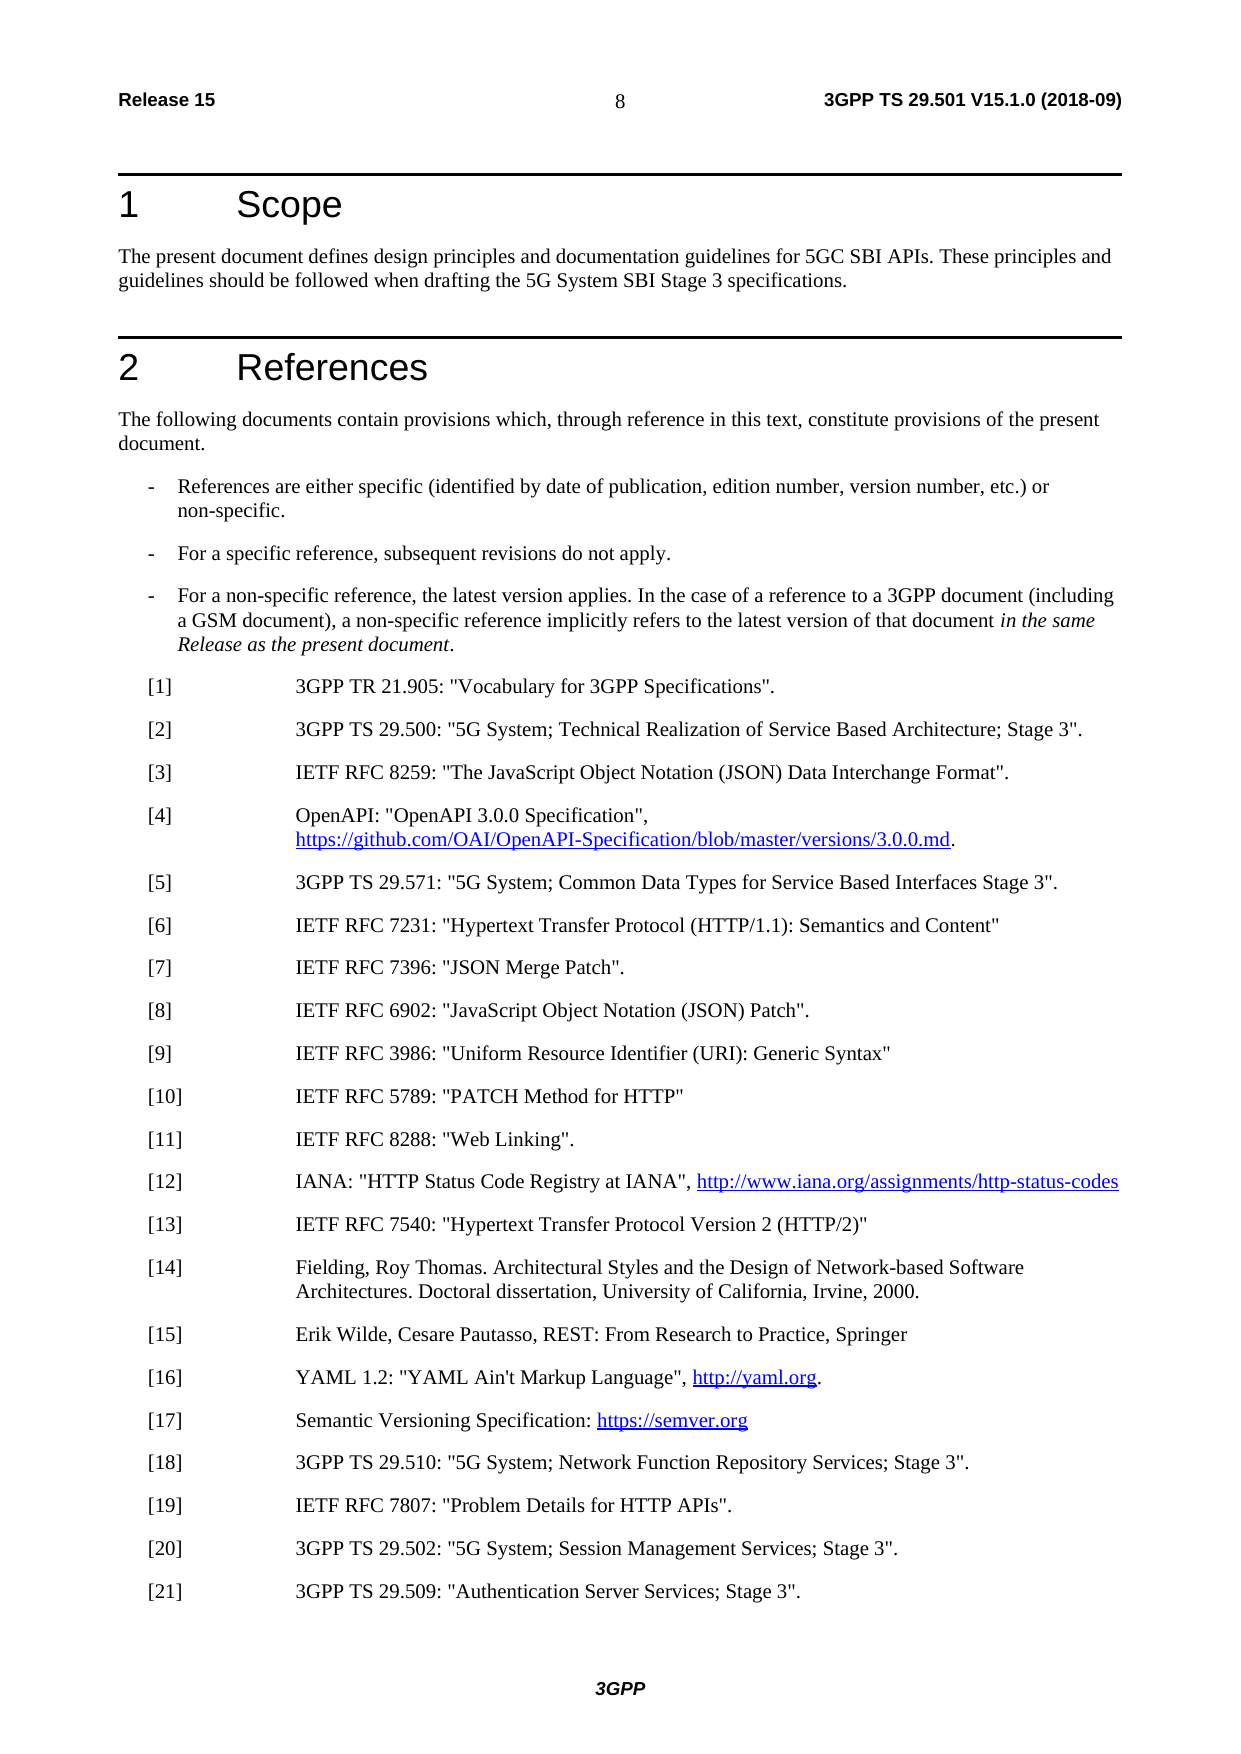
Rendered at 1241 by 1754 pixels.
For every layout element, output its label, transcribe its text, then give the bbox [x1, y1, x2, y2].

text [17] Semantic Versioning Specification: https://semver.org [148, 1407, 1122, 1432]
text [1] 3GPP TR 21.905: "Vocabulary for 3GPP Specifications". [148, 674, 1122, 698]
text [11] IETF RFC 8288: "Web Linking". [148, 1127, 1122, 1151]
text [5] 3GPP TS 29.571: "5G System; Common Data Types for Service Based Interfaces Stage 3". [148, 870, 1122, 894]
text [15] Erik Wilde, Cesare Pautasso, REST: From Research to Practice, Springer [148, 1322, 1122, 1346]
text [9] IETF RFC 3986: "Uniform Resource Identifier (URI): Generic Syntax" [148, 1041, 1122, 1065]
text [6] IETF RFC 7231: "Hypertext Transfer Protocol (HTTP/1.1): Semantics and Content" [148, 912, 1122, 937]
text [18] 3GPP TS 29.510: "5G System; Network Function Repository Services; Stage 3". [148, 1450, 1122, 1474]
text The following documents contain provisions which, through reference in this text, constitute provisions of the present document. [118, 407, 1122, 455]
text [19] IETF RFC 7807: "Problem Details for HTTP APIs". [148, 1493, 1122, 1517]
text [4] OpenAPI: "OpenAPI 3.0.0 Specification", https://github.com/OAI/OpenAPI-Specification/blob/master/versions/3.0.0.md. [148, 803, 1122, 851]
text - References are either specific (identified by date of publication, edition number, version number, etc.) or non-specific. [148, 474, 1122, 522]
subtitle 2 References [118, 339, 1122, 388]
text [21] 3GPP TS 29.509: "Authentication Server Services; Stage 3". [148, 1579, 1122, 1603]
text [10] IETF RFC 5789: "PATCH Method for HTTP" [148, 1084, 1122, 1108]
subtitle 1 Scope [118, 176, 1122, 225]
text [16] YAML 1.2: "YAML Ain't Markup Language", http://yaml.org. [148, 1365, 1122, 1389]
text [20] 3GPP TS 29.502: "5G System; Session Management Services; Stage 3". [148, 1536, 1122, 1560]
text [13] IETF RFC 7540: "Hypertext Transfer Protocol Version 2 (HTTP/2)" [148, 1212, 1122, 1236]
text [12] IANA: "HTTP Status Code Registry at IANA", http://www.iana.org/assignments/http-status-codes [148, 1169, 1122, 1193]
text [8] IETF RFC 6902: "JavaScript Object Notation (JSON) Patch". [148, 998, 1122, 1022]
text - For a specific reference, subsequent revisions do not apply. [148, 541, 1122, 565]
text - For a non-specific reference, the latest version applies. In the case of a reference to a 3GPP document (including a GSM document), a non-specific reference implicitly refers to the latest version of that document in the same Release as the present document. [148, 583, 1122, 656]
text [7] IETF RFC 7396: "JSON Merge Patch". [148, 955, 1122, 979]
text The present document defines design principles and documentation guidelines for 5GC SBI APIs. These principles and guidelines should be followed when drafting the 5G System SBI Stage 3 specifications. [118, 244, 1122, 292]
text [14] Fielding, Roy Thomas. Architectural Styles and the Design of Network-based Software Architectures. Doctoral dissertation, University of California, Irvine, 2000. [148, 1255, 1122, 1303]
text [2] 3GPP TS 29.500: "5G System; Technical Realization of Service Based Architecture; Stage 3". [148, 717, 1122, 741]
text [3] IETF RFC 8259: "The JavaScript Object Notation (JSON) Data Interchange Format". [148, 760, 1122, 784]
